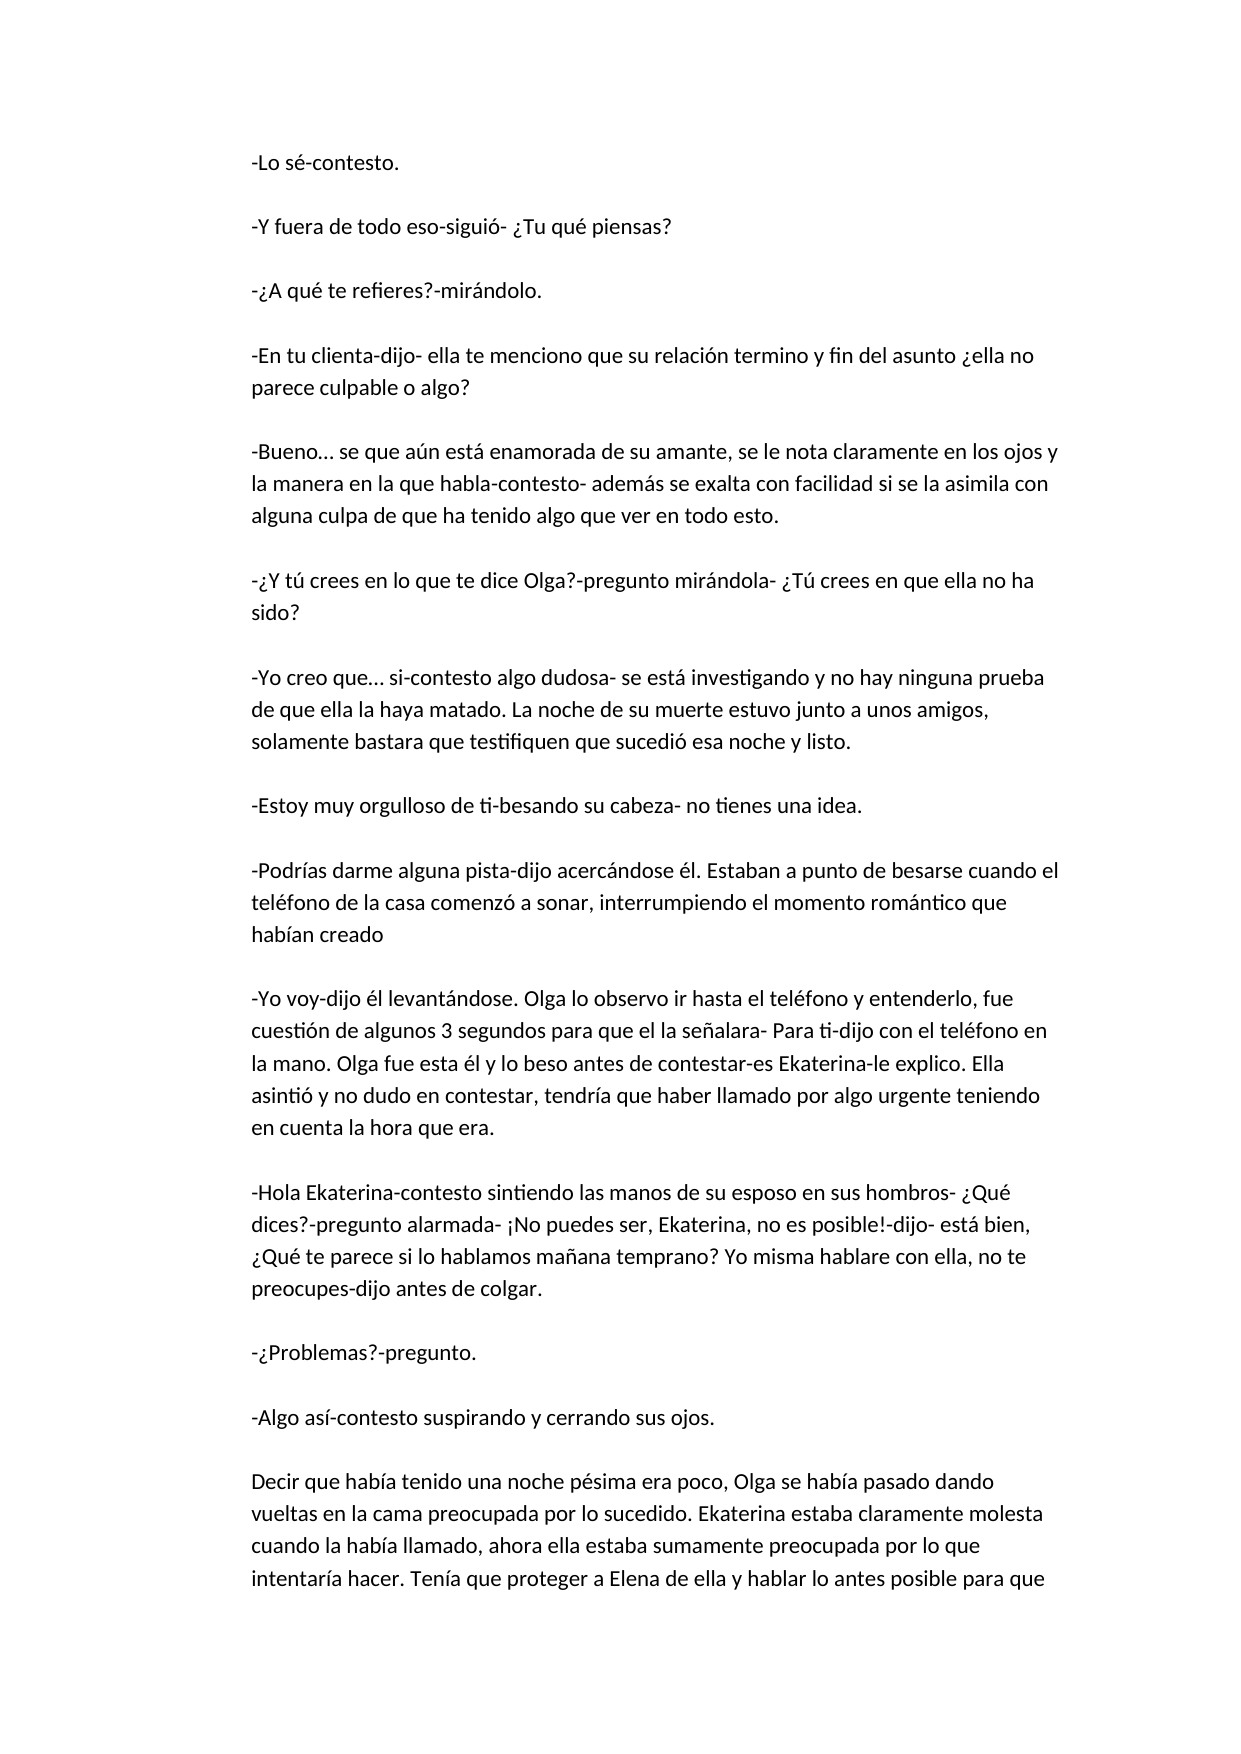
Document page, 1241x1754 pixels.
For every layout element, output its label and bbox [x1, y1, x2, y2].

text [177, 148, 1063, 1592]
